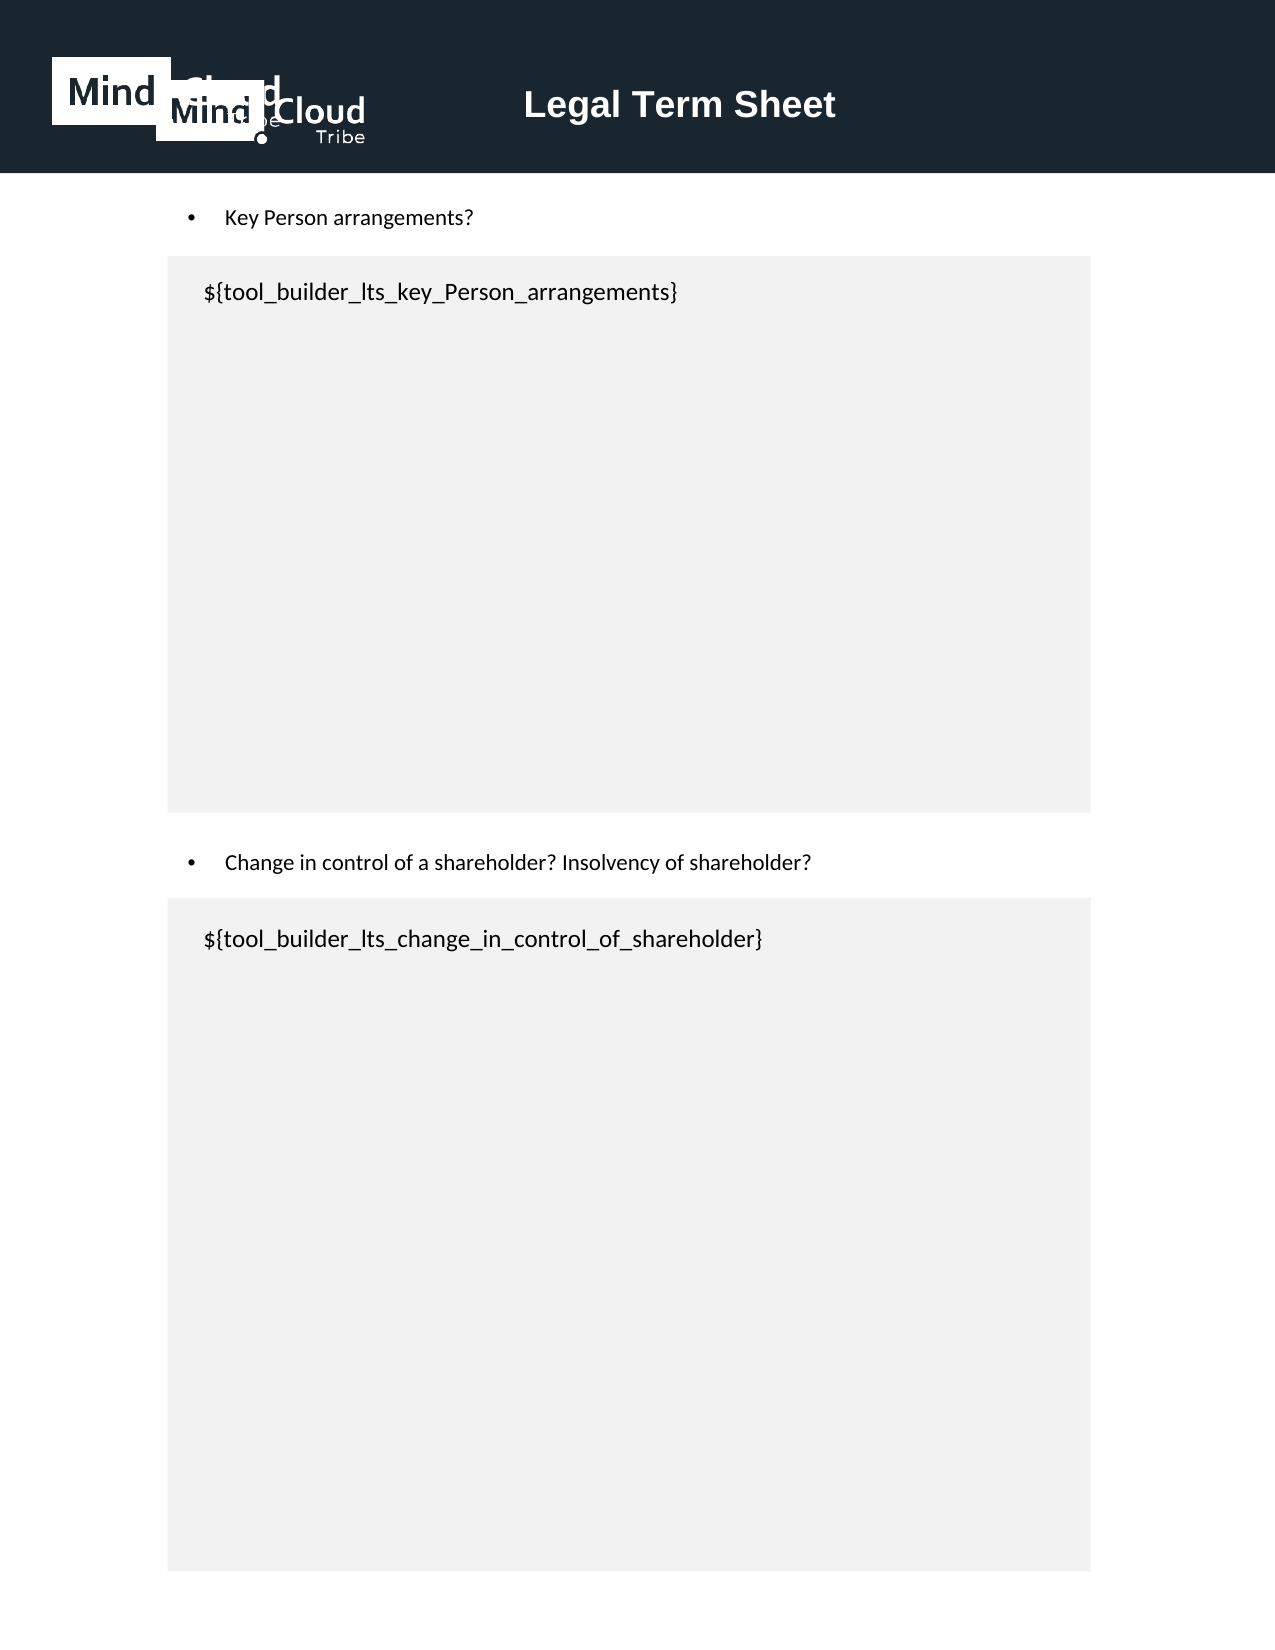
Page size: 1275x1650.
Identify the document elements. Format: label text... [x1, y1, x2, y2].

list Change in control of a shareholder? Insolvency of shareholder? [187, 848, 1125, 876]
list Key Person arrangements? [187, 203, 1125, 231]
picture [46, 52, 370, 147]
